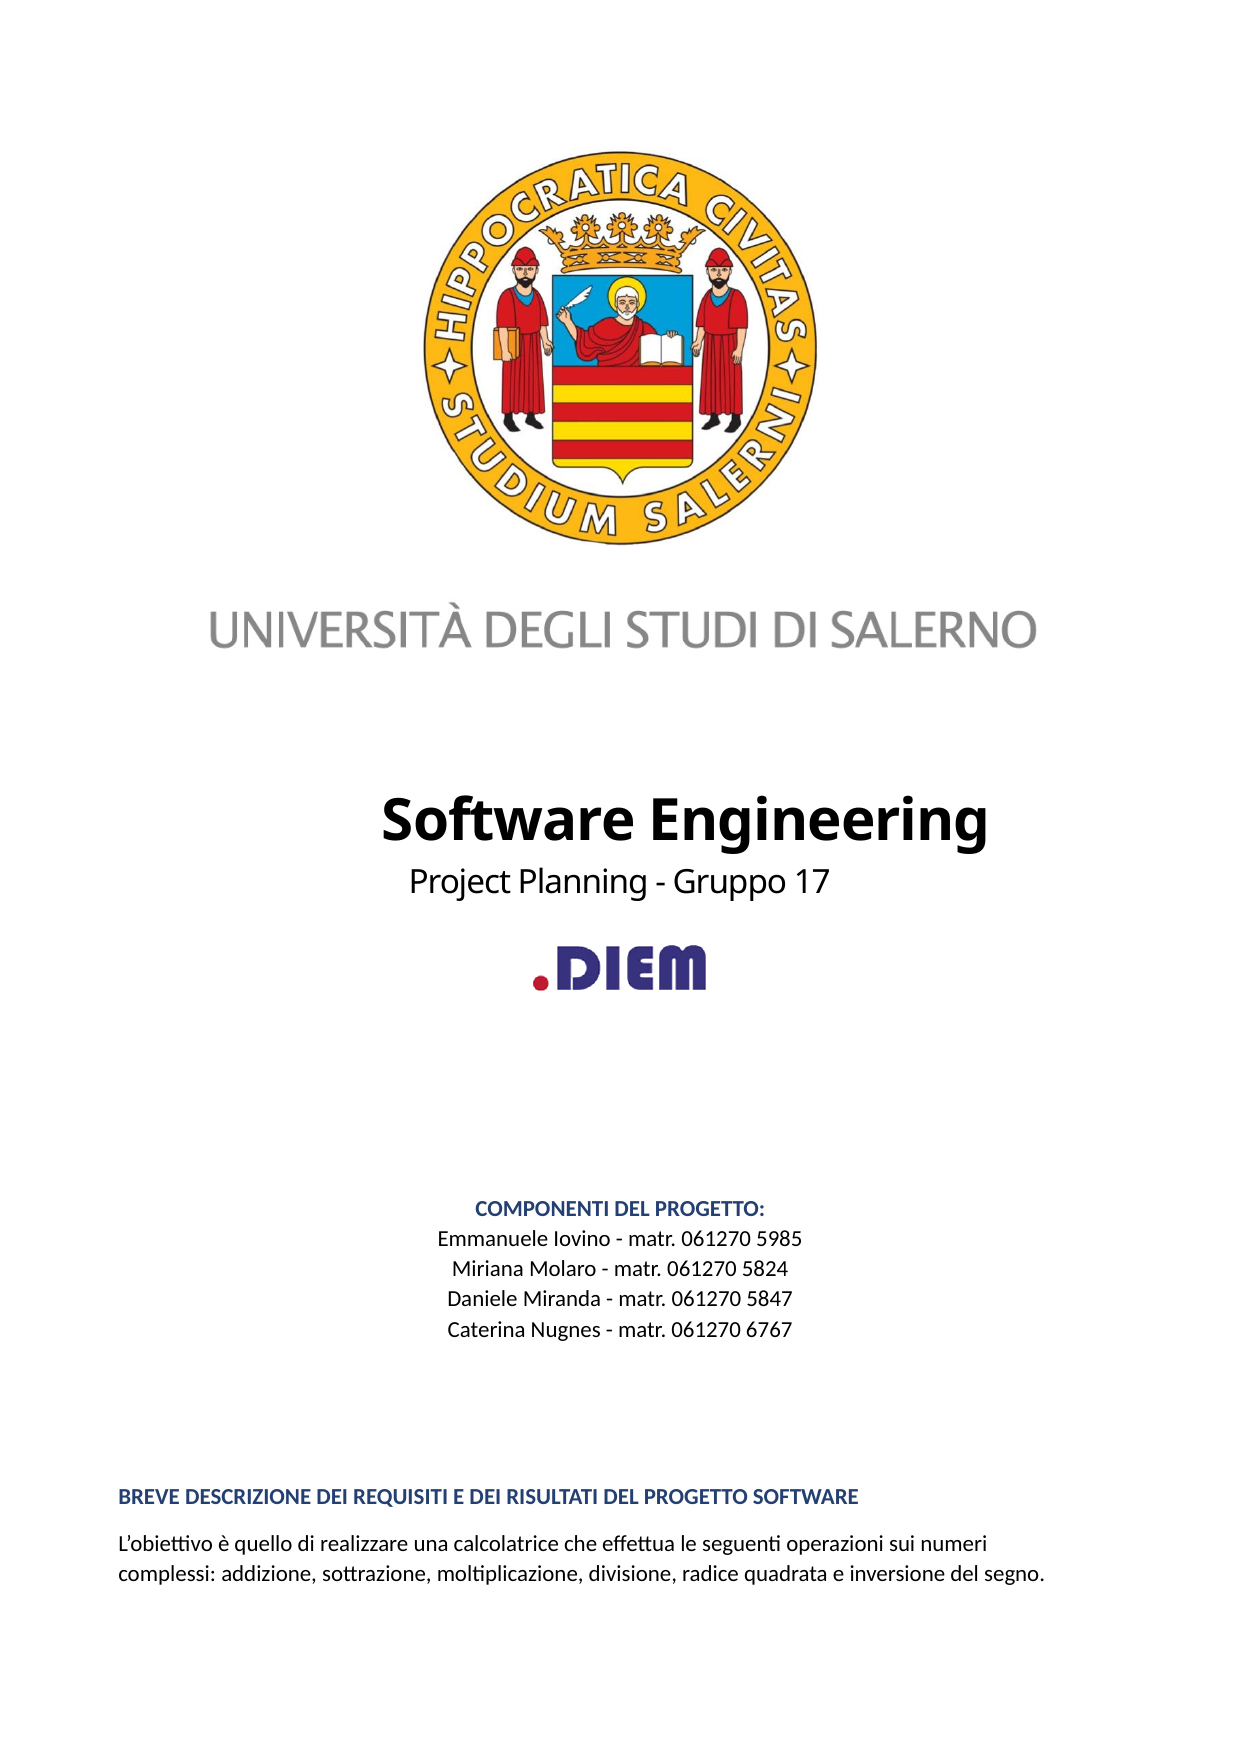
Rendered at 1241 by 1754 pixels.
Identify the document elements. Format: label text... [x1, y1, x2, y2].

text BREVE DESCRIZIONE DEI REQUISITI E DEI RISULTATI DEL PROGETTO SOFTWARE [118, 1482, 1122, 1511]
text Daniele Miranda - matr. 061270 5847 [118, 1284, 1122, 1313]
text complessi: addizione, sottrazione, moltiplicazione, divisione, radice quadrata e inversione del segno. [118, 1559, 1122, 1588]
picture [421, 147, 819, 546]
text L’obiettivo è quello di realizzare una calcolatrice che effettua le seguenti operazioni sui numeri [118, 1529, 1122, 1557]
title Software Engineering [339, 778, 1122, 858]
text Miriana Molaro - matr. 061270 5824 [118, 1254, 1122, 1282]
text Caterina Nugnes - matr. 061270 6767 [118, 1315, 1122, 1343]
picture [201, 595, 1039, 666]
text Emmanuele Iovino - matr. 061270 5985 [118, 1224, 1122, 1252]
title Project Planning - Gruppo 17 [118, 858, 1122, 903]
picture [512, 937, 738, 998]
text COMPONENTI DEL PROGETTO: [118, 1194, 1122, 1222]
